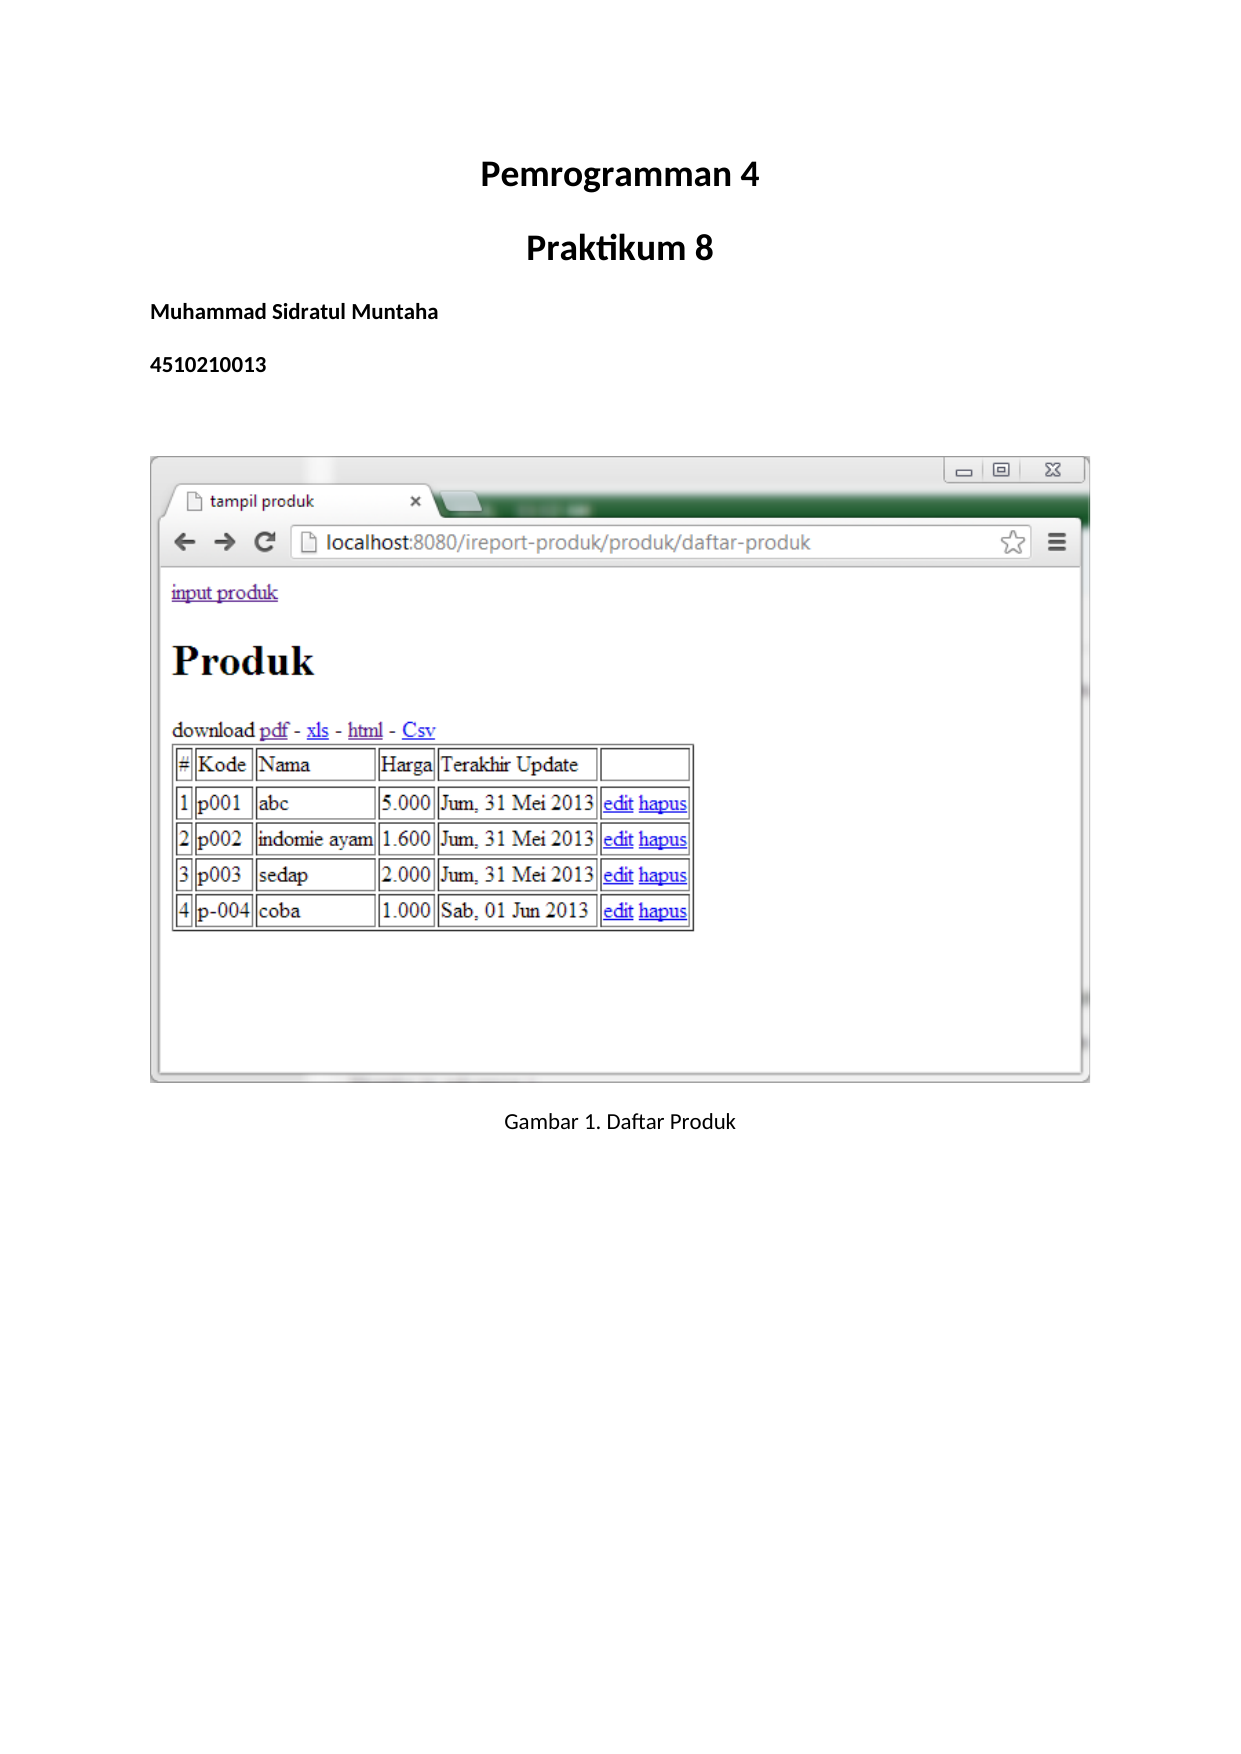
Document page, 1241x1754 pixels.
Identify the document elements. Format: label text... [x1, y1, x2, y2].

text Gambar 1. Daftar Produk [150, 1107, 1090, 1135]
text Muhammad Sidratul Muntaha [150, 297, 1090, 325]
text Pemrogramman 4 [150, 150, 1090, 196]
text Praktikum 8 [150, 223, 1090, 269]
text 4510210013 [150, 350, 1090, 378]
picture [150, 456, 1091, 1083]
